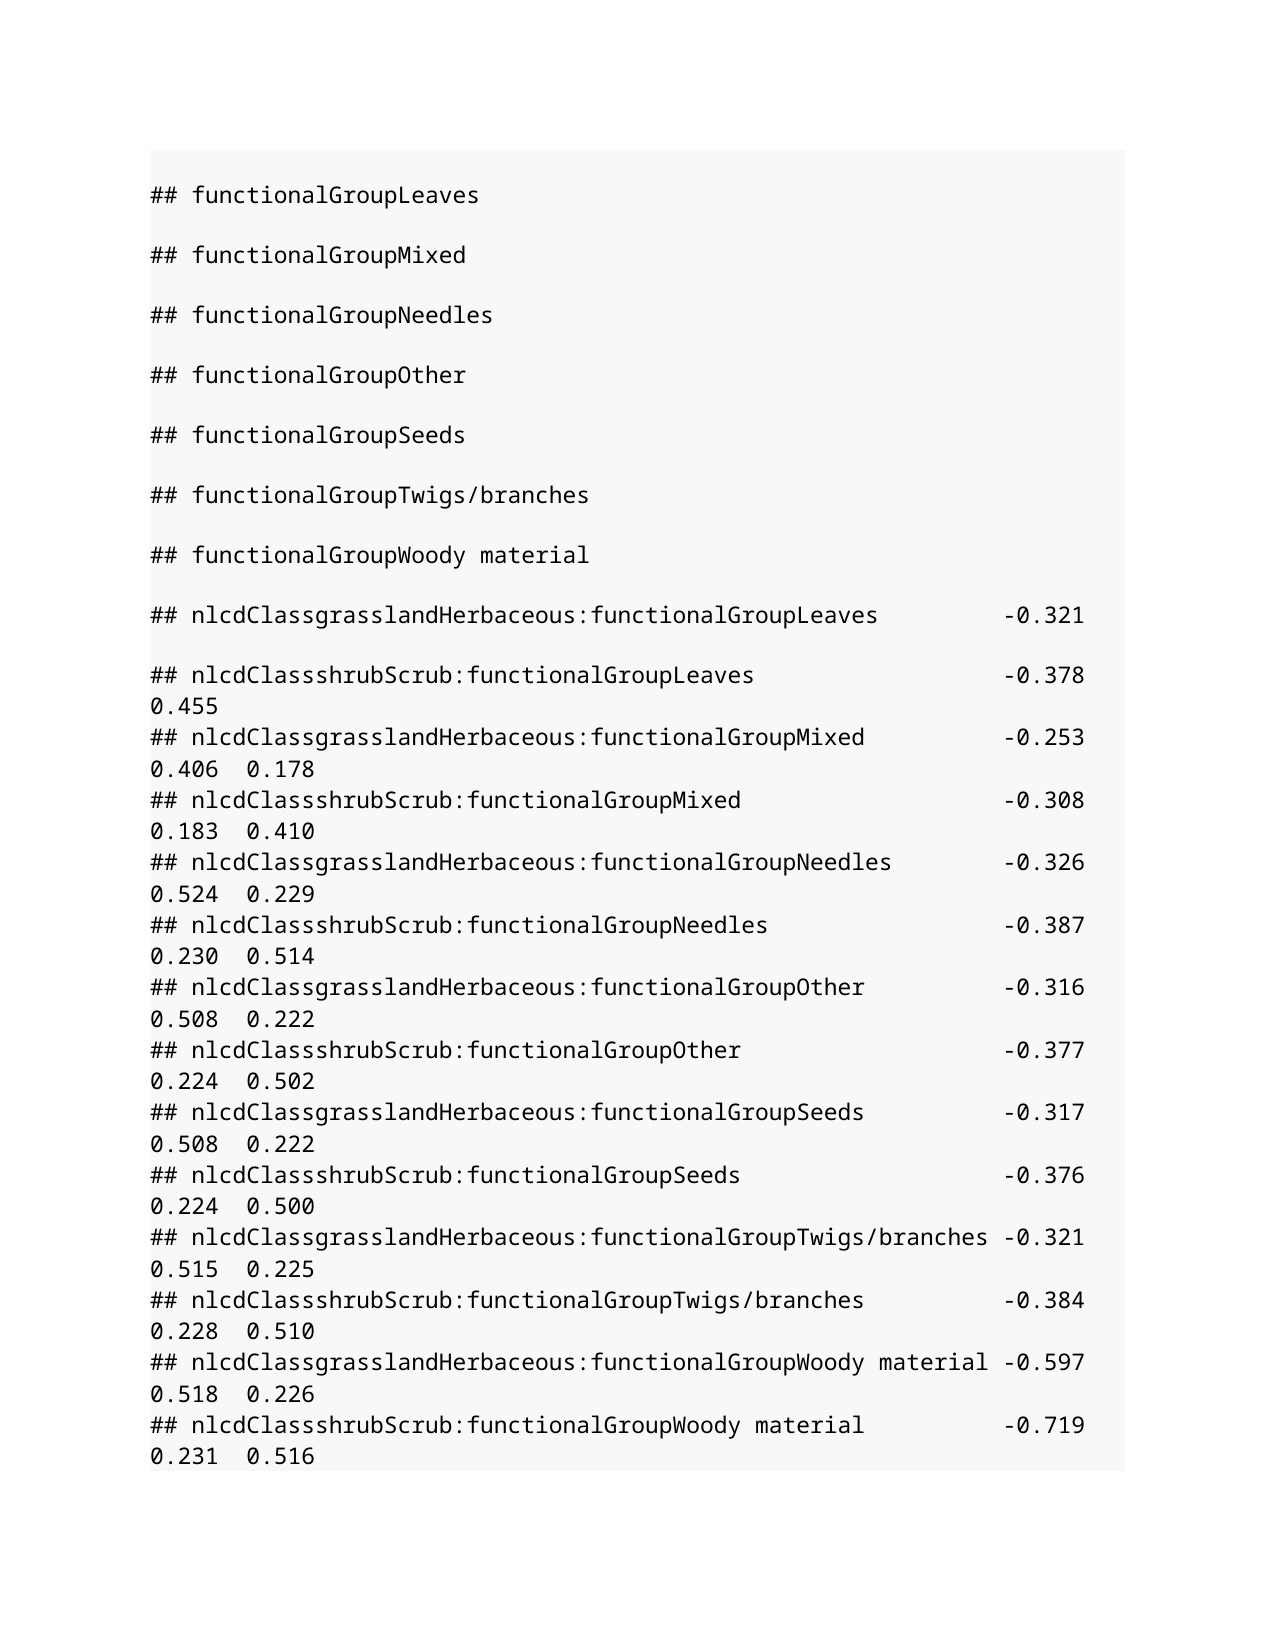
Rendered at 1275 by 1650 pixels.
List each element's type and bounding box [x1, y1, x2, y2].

text [150, 150, 1125, 1471]
